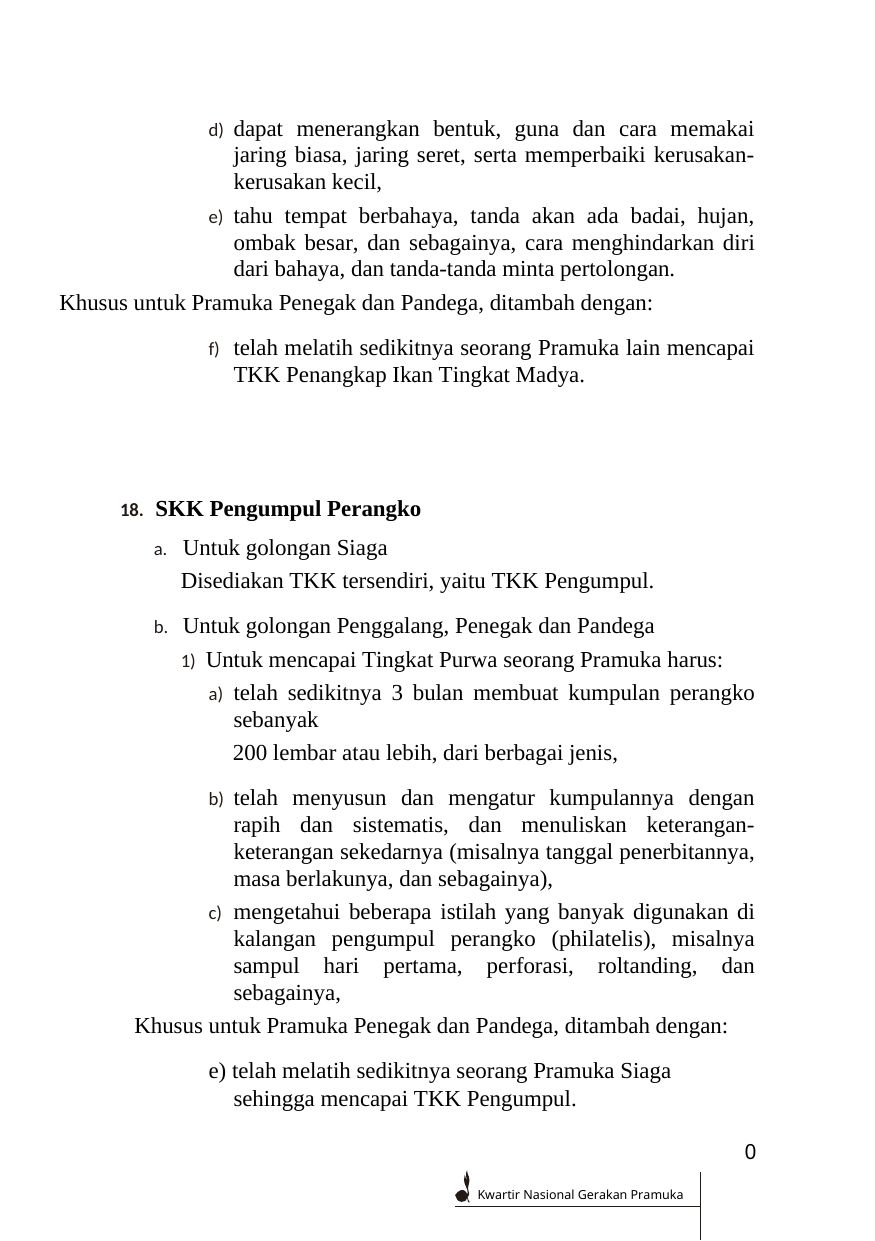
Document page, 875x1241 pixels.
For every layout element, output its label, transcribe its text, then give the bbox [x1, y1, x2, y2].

text 200 lembar atau lebih, dari berbagai jenis, [233, 739, 756, 765]
text Disediakan TKK tersendiri, yaitu TKK Pengumpul. [181, 567, 756, 594]
list tahu tempat berbahaya, tanda akan ada badai, hujan, ombak besar, dan sebagainya, cara menghindarkan diri dari bahaya, dan tanda-tanda minta pertolongan. [208, 202, 755, 282]
text Khusus untuk Pramuka Penegak dan Pandega, ditambah dengan: [59, 289, 756, 315]
list dapat menerangkan bentuk, guna dan cara memakai jaring biasa, jaring seret, serta memperbaiki kerusakan-kerusakan kecil, [208, 115, 755, 195]
text Khusus untuk Pramuka Penegak dan Pandega, ditambah dengan: [59, 1012, 756, 1038]
list telah menyusun dan mengatur kumpulannya dengan rapih dan sistematis, dan menuliskan keterangan-keterangan sekedarnya (misalnya tanggal penerbitannya, masa berlakunya, dan sebagainya), [208, 784, 755, 891]
list telah melatih sedikitnya seorang Pramuka lain mencapai TKK Penangkap Ikan Tingkat Madya. [208, 334, 755, 387]
list Untuk golongan Penggalang, Penegak dan Pandega [153, 612, 755, 639]
list Untuk golongan Siaga [153, 534, 755, 561]
list SKK Pengumpul Perangko [120, 495, 756, 521]
text e) telah melatih sedikitnya seorang Pramuka Siaga sehingga mencapai TKK Pengumpul. [208, 1057, 756, 1112]
list Untuk mencapai Tingkat Purwa seorang Pramuka harus: [181, 646, 755, 672]
list mengetahui beberapa istilah yang banyak digunakan di kalangan pengumpul perangko (philatelis), misalnya sampul hari pertama, perforasi, roltanding, dan sebagainya, [208, 898, 755, 1005]
list telah sedikitnya 3 bulan membuat kumpulan perangko sebanyak [208, 679, 755, 732]
